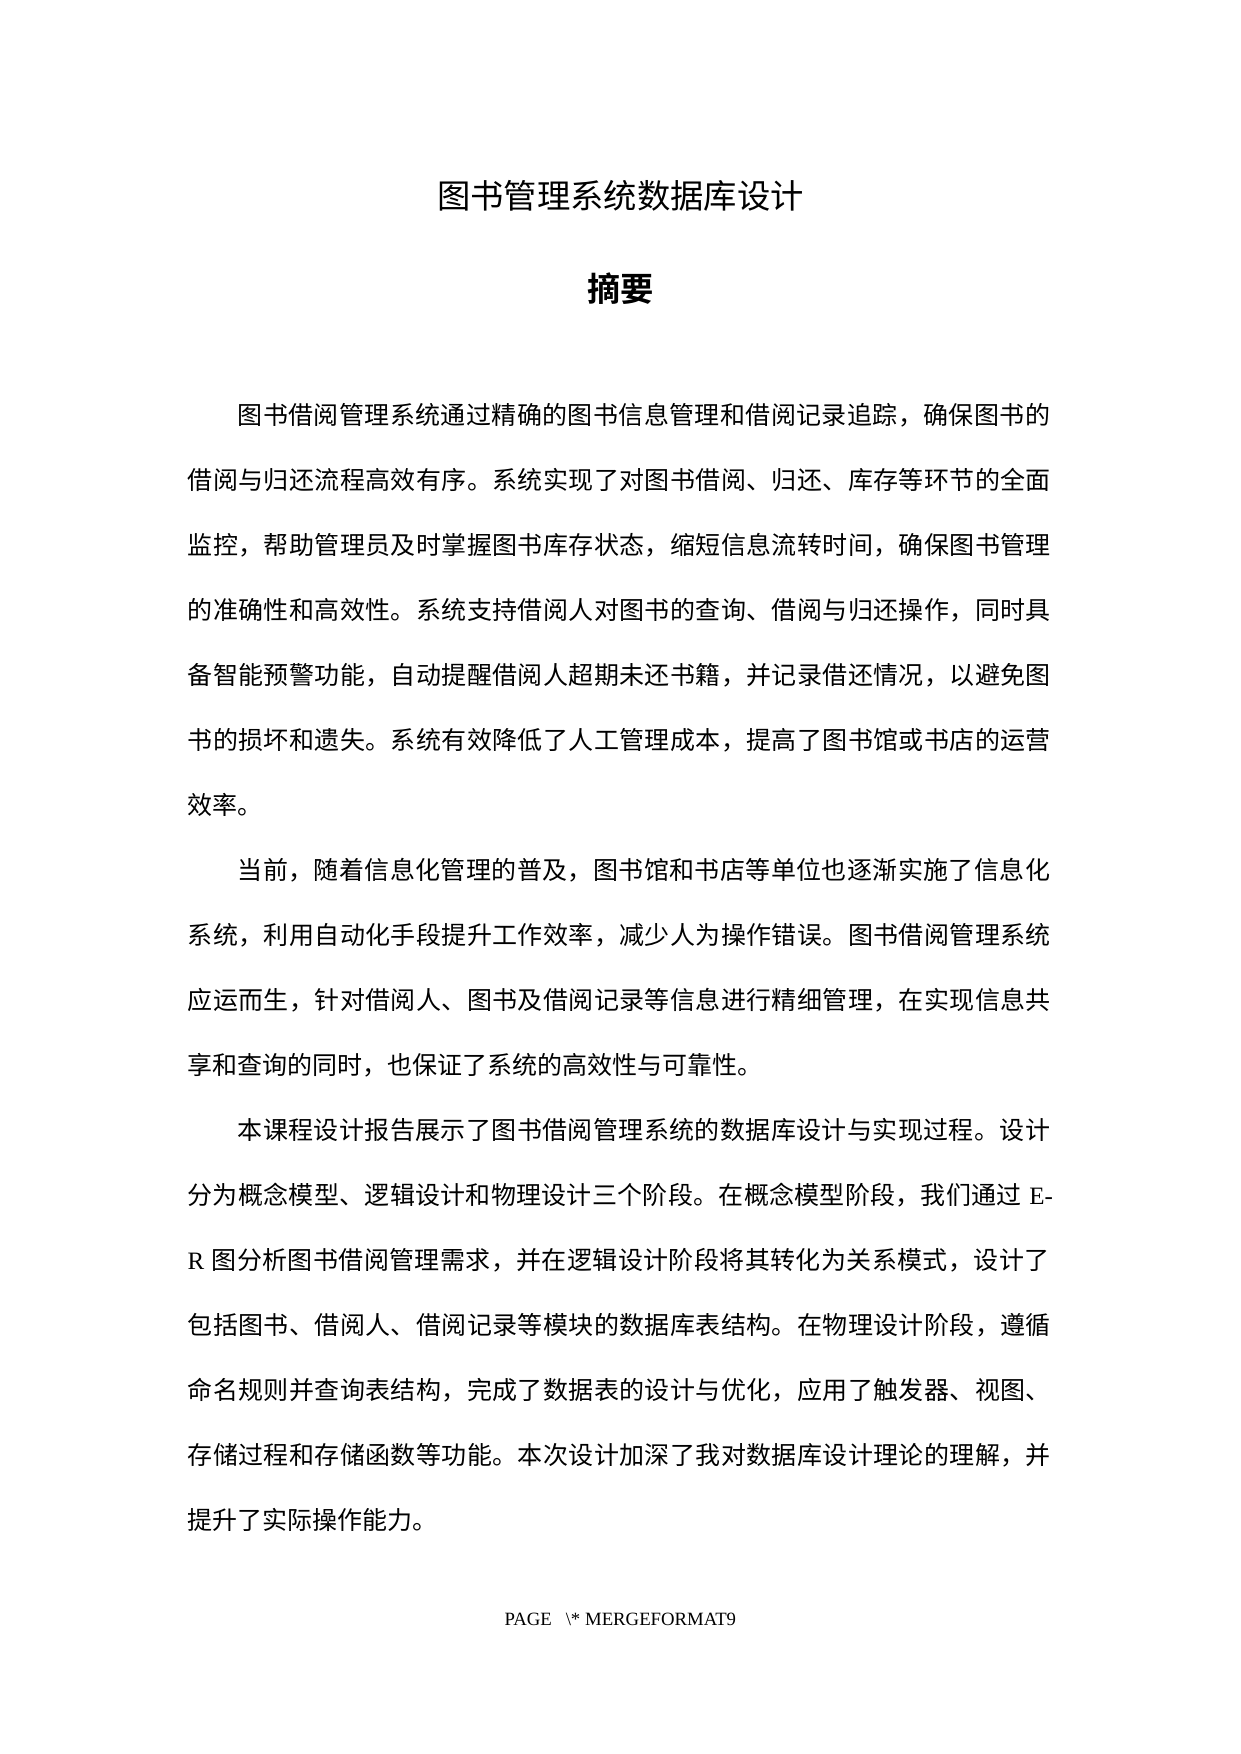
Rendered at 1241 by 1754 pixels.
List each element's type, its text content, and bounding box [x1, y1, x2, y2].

text 当前，随着信息化管理的普及，图书馆和书店等单位也逐渐实施了信息化系统，利用自动化手段提升工作效率，减少人为操作错误。图书借阅管理系统应运而生，针对借阅人、图书及借阅记录等信息进行精细管理，在实现信息共享和查询的同时，也保证了系统的高效性与可靠性。 [187, 836, 1053, 1096]
text 本课程设计报告展示了图书借阅管理系统的数据库设计与实现过程。设计分为概念模型、逻辑设计和物理设计三个阶段。在概念模型阶段，我们通过 E-R 图分析图书借阅管理需求，并在逻辑设计阶段将其转化为关系模式，设计了包括图书、借阅人、借阅记录等模块的数据库表结构。在物理设计阶段，遵循命名规则并查询表结构，完成了数据表的设计与优化，应用了触发器、视图、存储过程和存储函数等功能。本次设计加深了我对数据库设计理论的理解，并提升了实际操作能力。 [187, 1096, 1053, 1551]
subtitle 摘要 [187, 254, 1053, 319]
text 图书管理系统数据库设计 [187, 162, 1053, 227]
text 图书借阅管理系统通过精确的图书信息管理和借阅记录追踪，确保图书的借阅与归还流程高效有序。系统实现了对图书借阅、归还、库存等环节的全面监控，帮助管理员及时掌握图书库存状态，缩短信息流转时间，确保图书管理的准确性和高效性。系统支持借阅人对图书的查询、借阅与归还操作，同时具备智能预警功能，自动提醒借阅人超期未还书籍，并记录借还情况，以避免图书的损坏和遗失。系统有效降低了人工管理成本，提高了图书馆或书店的运营效率。 [187, 381, 1053, 836]
